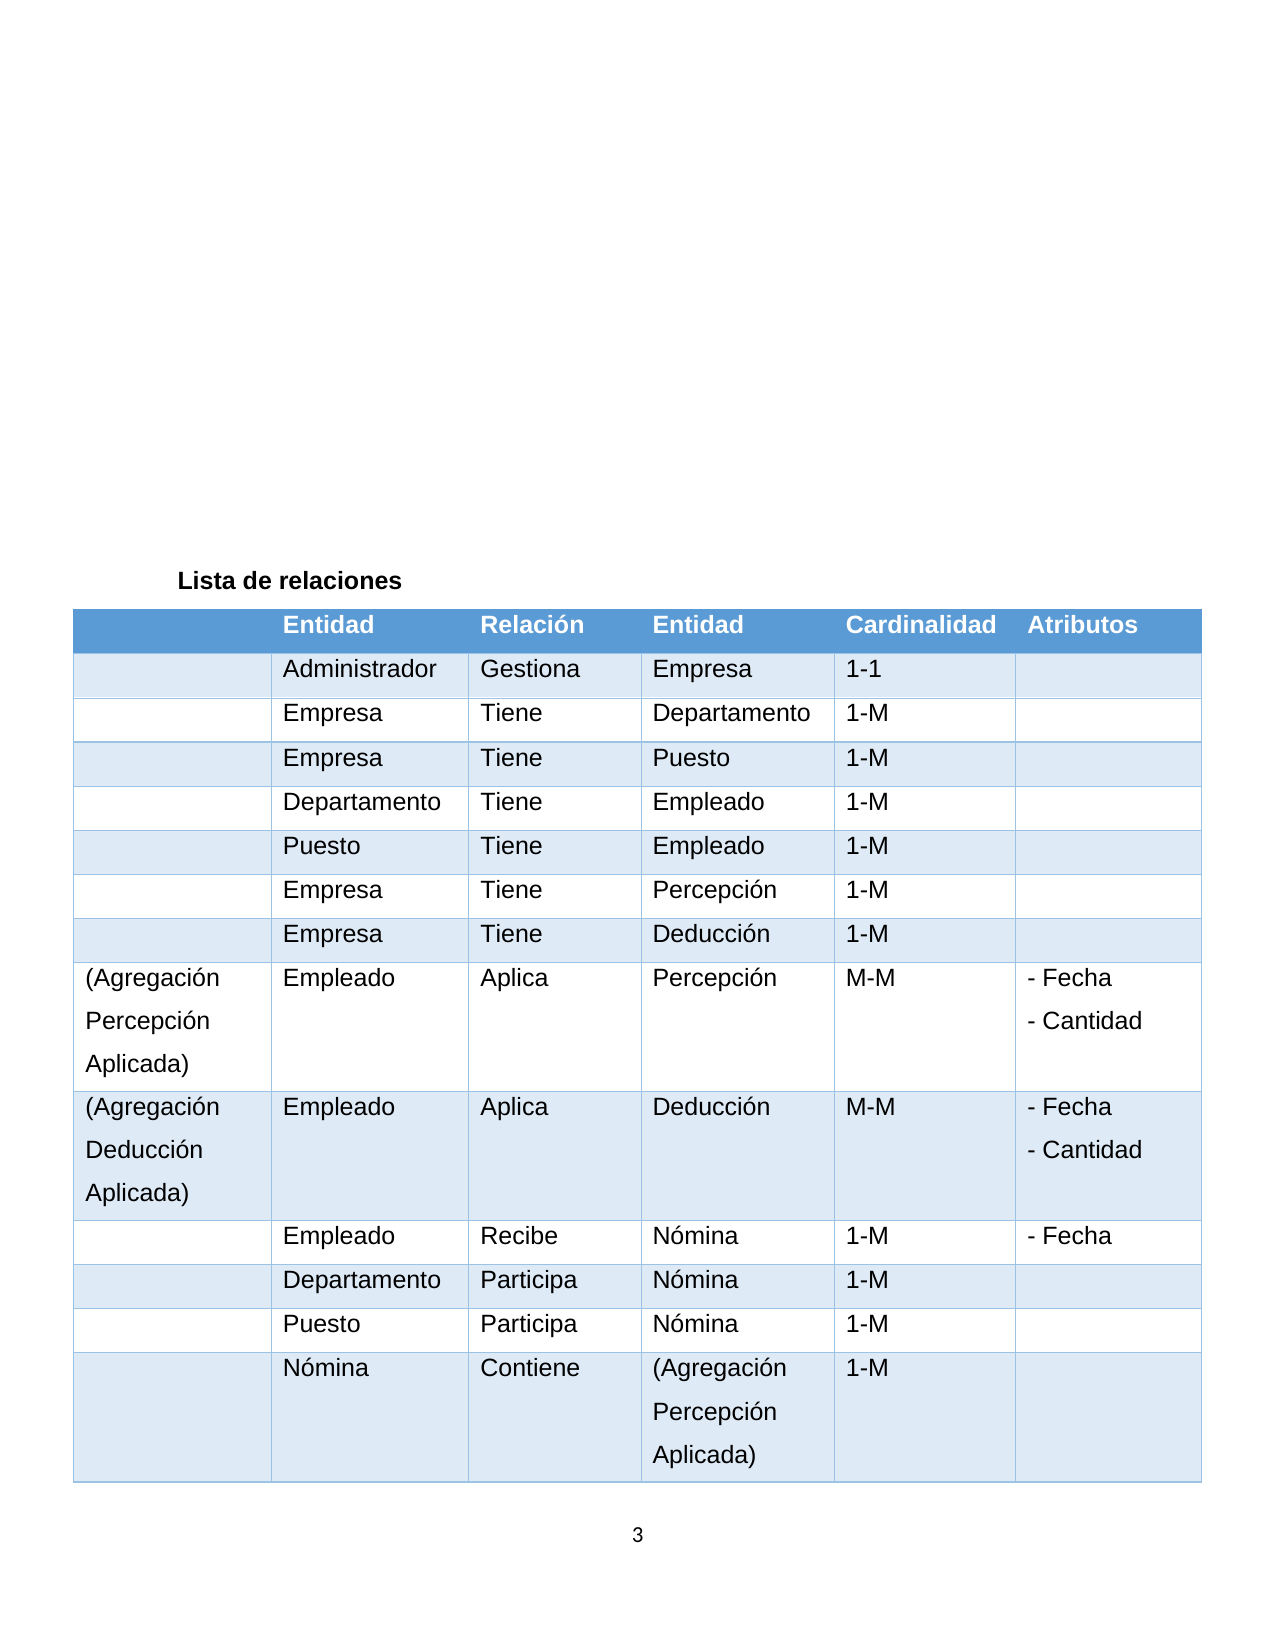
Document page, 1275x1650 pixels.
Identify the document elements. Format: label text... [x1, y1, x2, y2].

subtitle Lista de relaciones [177, 566, 1098, 595]
table_header Relación [469, 610, 641, 653]
table_cell Deducción [642, 1092, 834, 1220]
table_cell - Fecha - Cantidad [1016, 1092, 1201, 1220]
table_cell [1016, 1265, 1201, 1308]
table_cell 1-1 [835, 654, 1015, 697]
table_cell [1016, 831, 1201, 874]
table_cell Nómina [642, 1265, 834, 1308]
table_header Entidad [272, 610, 468, 653]
table_cell [1016, 787, 1201, 829]
table_cell Tiene [469, 743, 641, 786]
table_cell M-M [835, 963, 1015, 1091]
table_cell M-M [835, 1092, 1015, 1220]
table_cell [74, 699, 271, 741]
table_cell Participa [469, 1309, 641, 1352]
table_cell Tiene [469, 787, 641, 829]
table_cell Empleado [272, 963, 468, 1091]
table_cell Recibe [469, 1221, 641, 1264]
table_cell [1016, 875, 1201, 918]
table_cell Empresa [272, 875, 468, 918]
table_cell Empleado [272, 1221, 468, 1264]
table_cell Deducción [642, 919, 834, 962]
table_cell Nómina [642, 1309, 834, 1352]
table_cell Percepción [642, 875, 834, 918]
table_cell Contiene [469, 1353, 641, 1481]
table_cell [1016, 699, 1201, 741]
table_cell (Agregación Percepción Aplicada) [74, 963, 271, 1091]
table_cell Aplica [469, 963, 641, 1091]
table_cell [74, 743, 271, 786]
table_cell 1-M [835, 919, 1015, 962]
table_cell Departamento [272, 1265, 468, 1308]
table_cell [74, 831, 271, 874]
table_cell Puesto [272, 831, 468, 874]
table_cell Percepción [642, 963, 834, 1091]
table_cell Empleado [642, 831, 834, 874]
table_cell Empleado [272, 1092, 468, 1220]
table_cell (Agregación Percepción Aplicada) [642, 1353, 834, 1481]
table_cell [74, 919, 271, 962]
table_cell Nómina [272, 1353, 468, 1481]
table_cell - Fecha [1016, 1221, 1201, 1264]
table_cell [1016, 654, 1201, 697]
table_cell [74, 1309, 271, 1352]
table_cell Empresa [642, 654, 834, 697]
table_cell 1-M [835, 1353, 1015, 1481]
table_cell [1016, 1309, 1201, 1352]
table_cell [74, 875, 271, 918]
table_header [74, 610, 271, 653]
table_header Atributos [1016, 610, 1201, 653]
table_cell [1016, 1353, 1201, 1481]
table_cell (Agregación Deducción Aplicada) [74, 1092, 271, 1220]
table_cell Nómina [642, 1221, 834, 1264]
table_cell Empresa [272, 743, 468, 786]
table_cell Tiene [469, 875, 641, 918]
table_cell 1-M [835, 743, 1015, 786]
table_cell Administrador [272, 654, 468, 697]
table_cell Gestiona [469, 654, 641, 697]
table_cell [1016, 919, 1201, 962]
table_cell [74, 1353, 271, 1481]
table_header Cardinalidad [835, 610, 1015, 653]
table_cell 1-M [835, 1221, 1015, 1264]
table_cell - Fecha - Cantidad [1016, 963, 1201, 1091]
table_cell 1-M [835, 1265, 1015, 1308]
table_cell [1016, 743, 1201, 786]
table_cell Puesto [642, 743, 834, 786]
table_cell [74, 787, 271, 829]
table_cell 1-M [835, 875, 1015, 918]
table_cell Departamento [272, 787, 468, 829]
table_cell Aplica [469, 1092, 641, 1220]
table_cell 1-M [835, 1309, 1015, 1352]
table_cell Participa [469, 1265, 641, 1308]
table_cell Tiene [469, 919, 641, 962]
table_cell [74, 1265, 271, 1308]
table_cell [74, 1221, 271, 1264]
table_cell [74, 654, 271, 697]
table_cell Departamento [642, 699, 834, 741]
table_cell Empresa [272, 919, 468, 962]
table_cell Empresa [272, 699, 468, 741]
table_cell Empleado [642, 787, 834, 829]
table_cell 1-M [835, 787, 1015, 829]
table_cell Tiene [469, 699, 641, 741]
table_cell 1-M [835, 699, 1015, 741]
table_cell Puesto [272, 1309, 468, 1352]
table_cell Tiene [469, 831, 641, 874]
table_header Entidad [642, 610, 834, 653]
table_cell 1-M [835, 831, 1015, 874]
